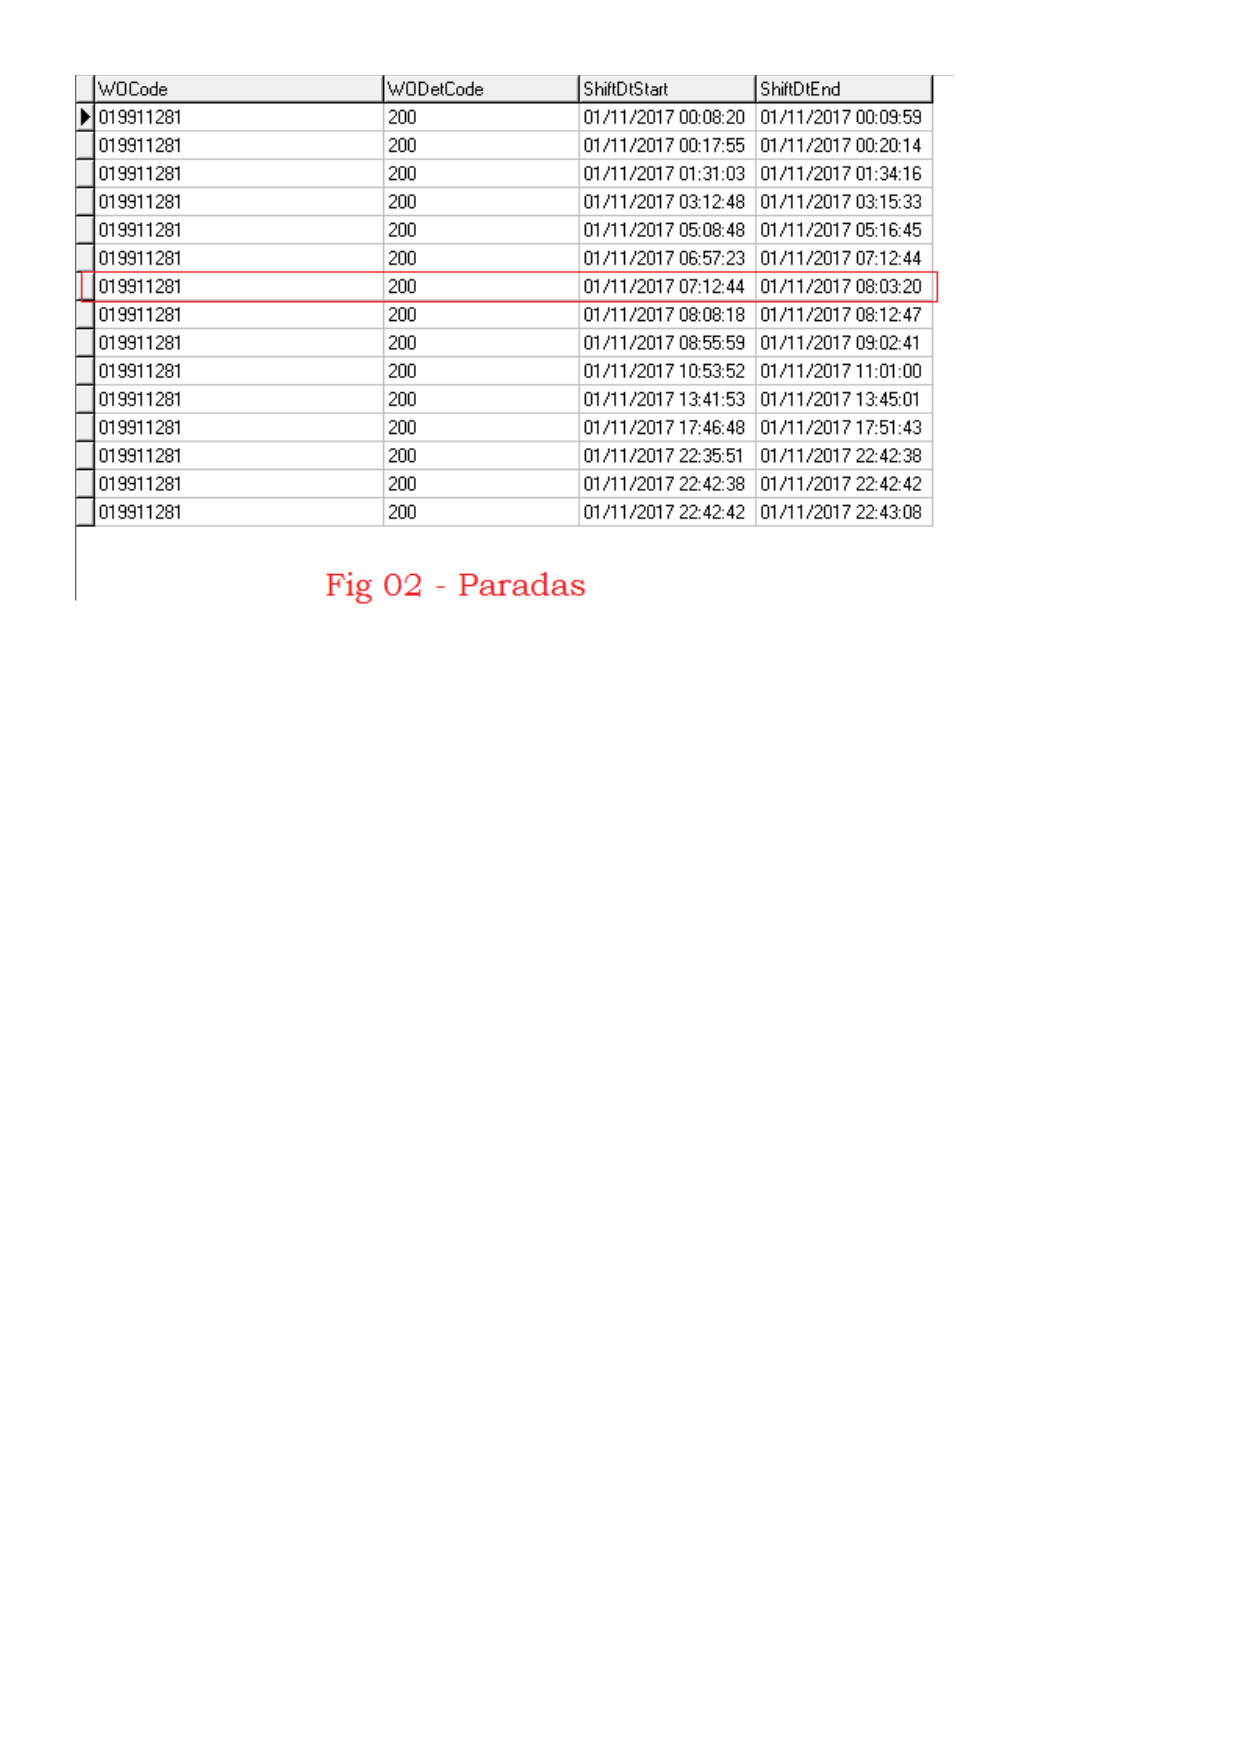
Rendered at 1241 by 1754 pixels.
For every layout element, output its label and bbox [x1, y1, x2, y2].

picture [75, 75, 954, 632]
